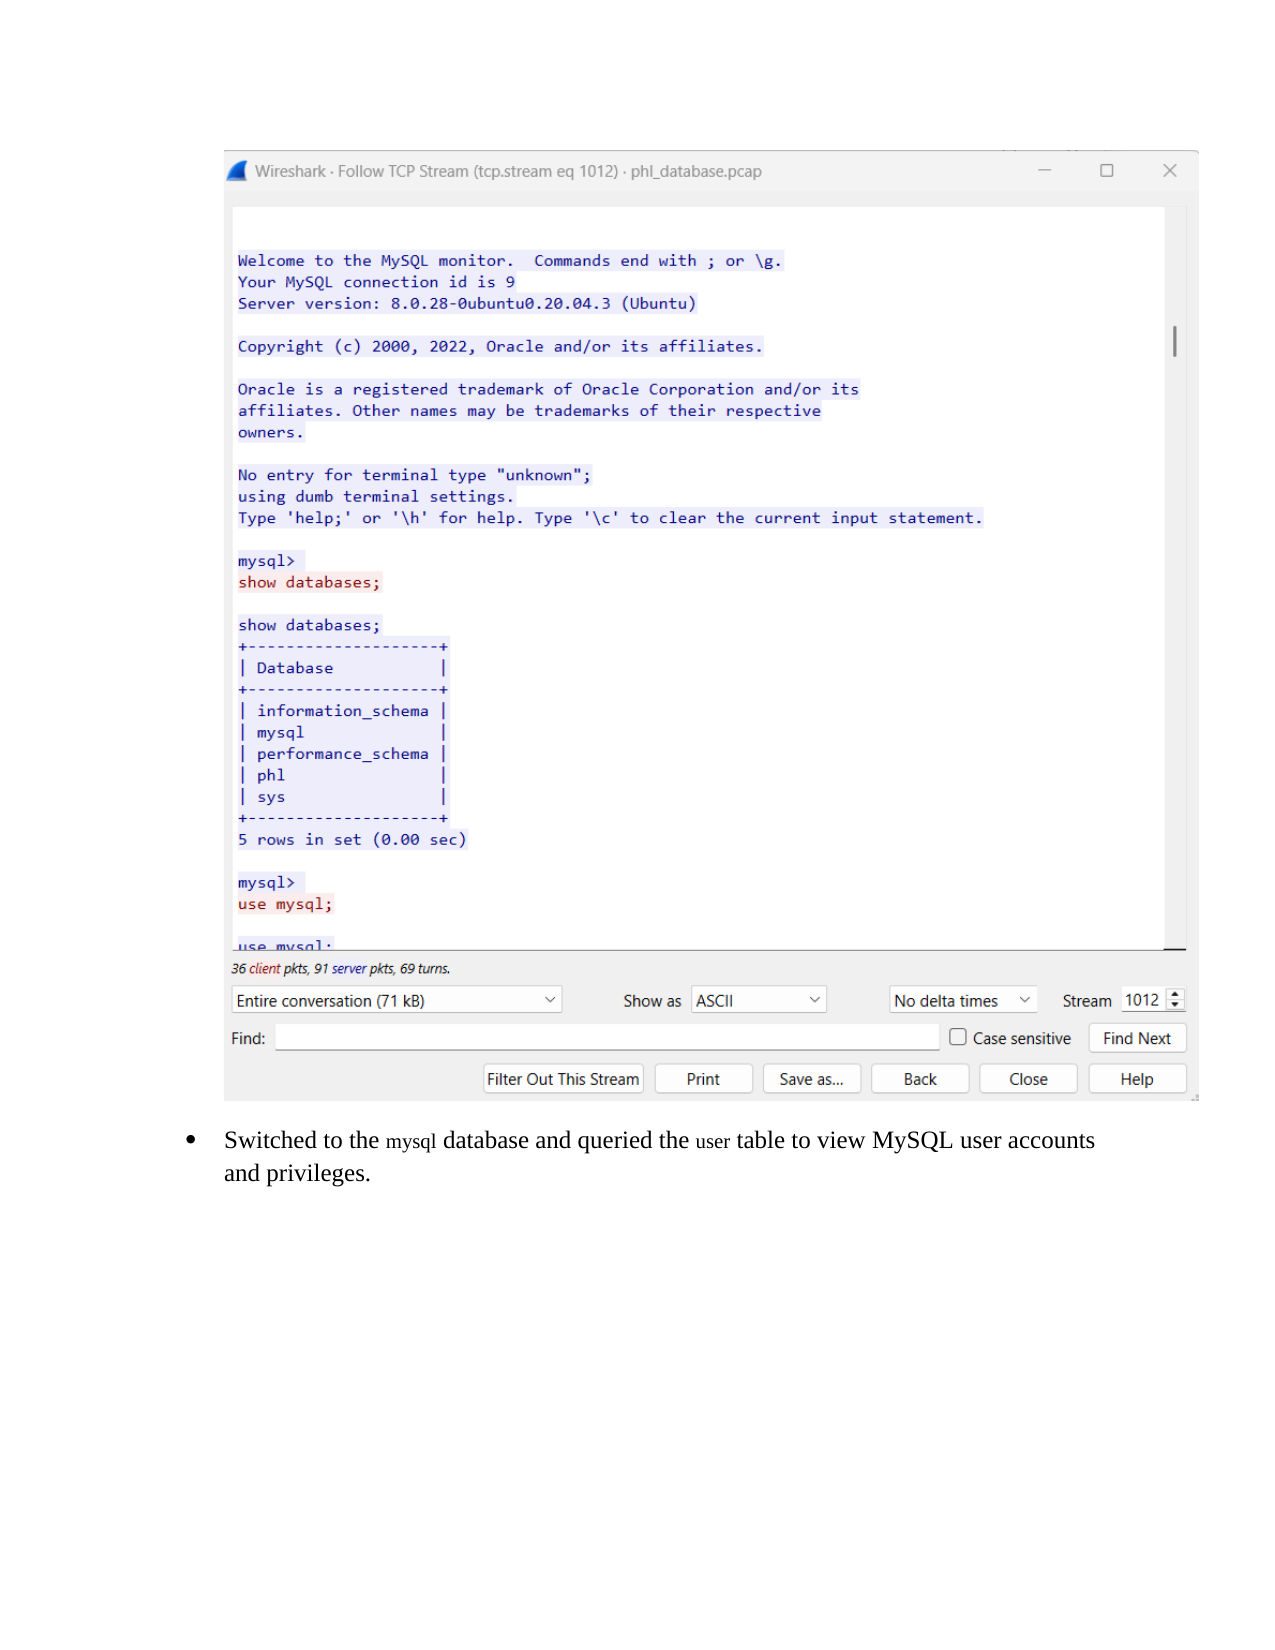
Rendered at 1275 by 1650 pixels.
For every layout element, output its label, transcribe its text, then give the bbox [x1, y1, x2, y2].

picture [223, 150, 1199, 1101]
list Switched to the mysql database and queried the user table to view MySQL user accounts and privileges. [186, 1125, 1125, 1187]
